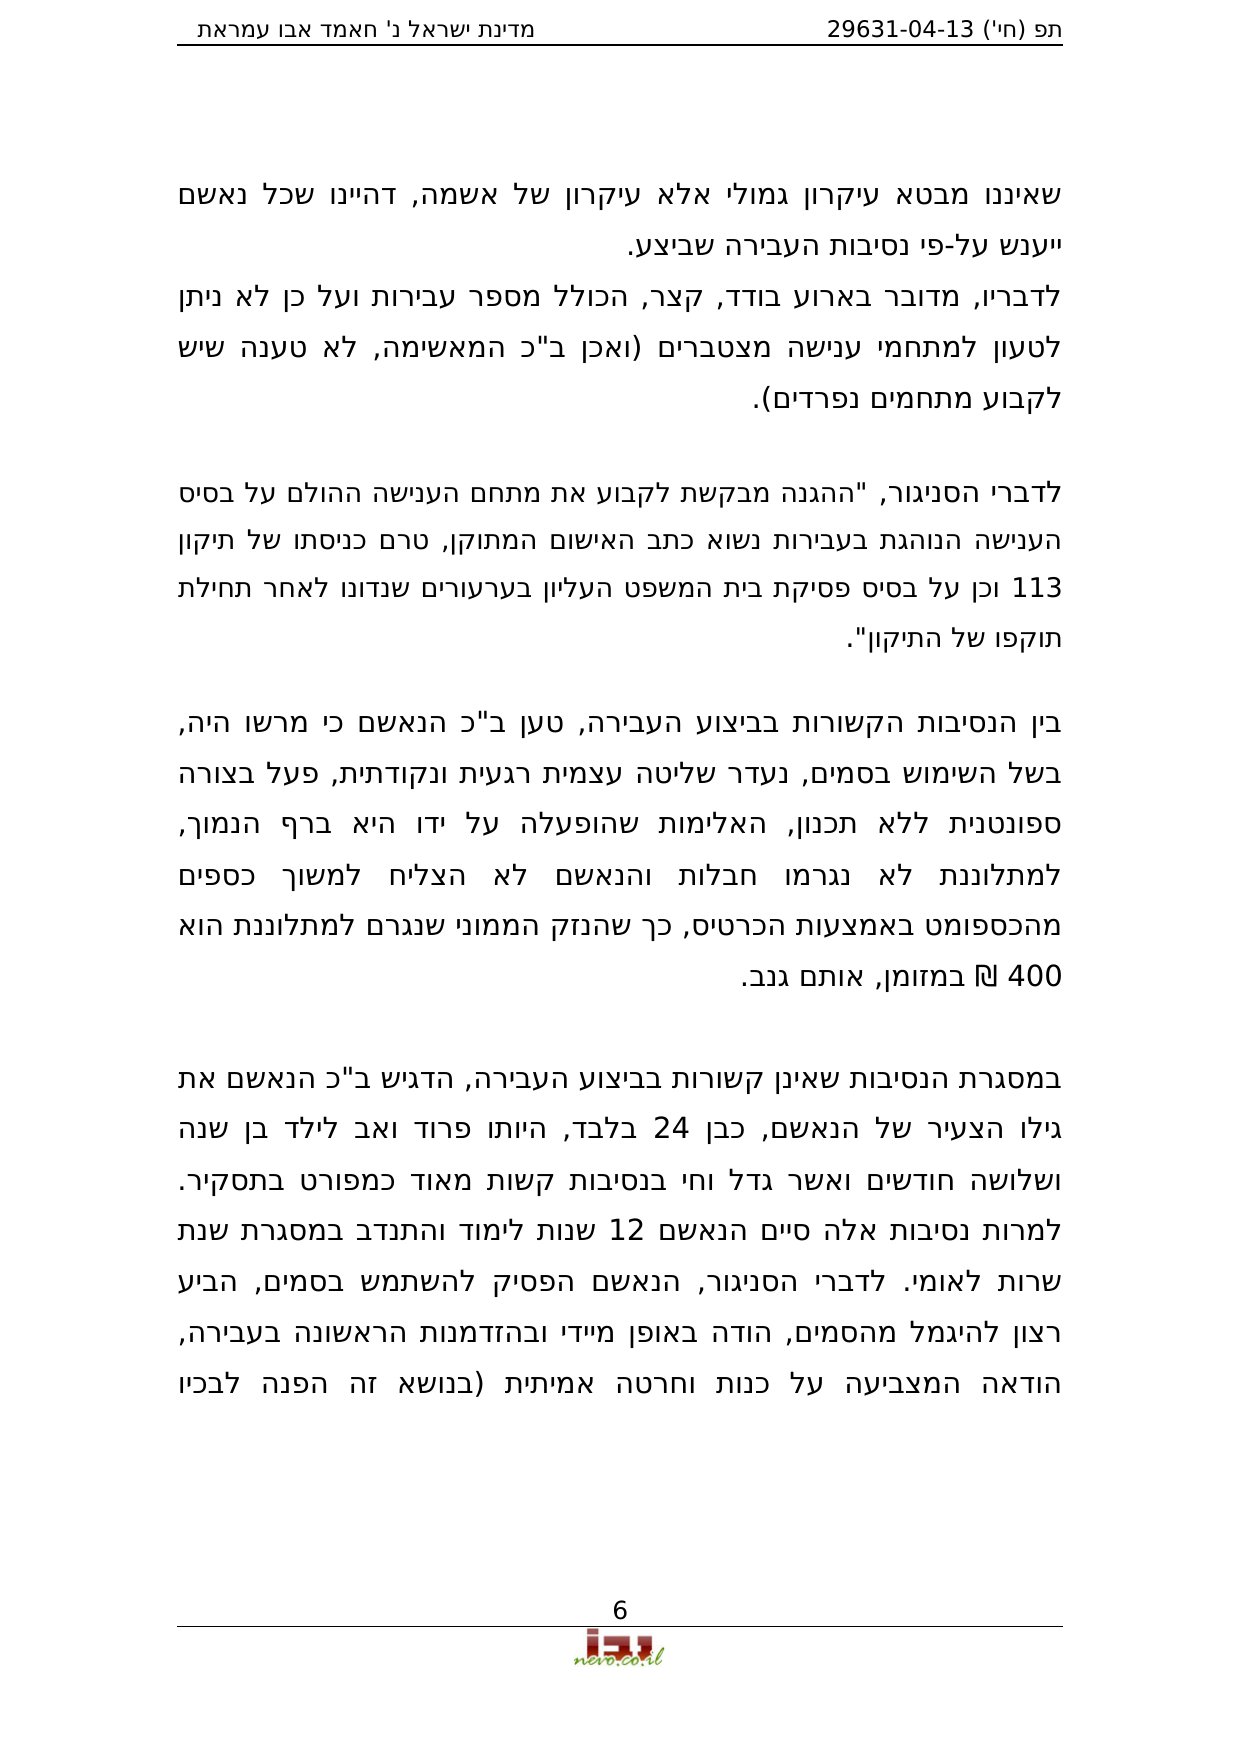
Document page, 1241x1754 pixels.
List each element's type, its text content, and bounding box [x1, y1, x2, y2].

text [177, 177, 1063, 262]
text בין הנסיבות הקשורות בביצוע העבירה, טען ב"כ הנאשם כי מרשו היה, בשל השימוש בסמים, נעדר שליטה עצמית רגעית ונקודתית, פעל בצורה ספונטנית ללא תכנון, האלימות שהופעלה על ידו היא ברף הנמוך, למתלוננת לא נגרמו חבלות והנאשם לא הצליח למשוך כספים מהכספומט באמצעות הכרטיס, כך שהנזק הממוני שנגרם למתלוננת הוא 400 ₪ במזומן, אותם גנב. [177, 705, 1063, 994]
text לדבריו, מדובר בארוע בודד, קצר, הכולל מספר עבירות ועל כן לא ניתן לטעון למתחמי ענישה מצטברים (ואכן ב"כ המאשימה, לא טענה שיש לקבוע מתחמים נפרדים). [177, 279, 1063, 415]
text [177, 1061, 1063, 1401]
text לדברי הסניגור, "ההגנה מבקשת לקבוע את מתחם הענישה ההולם על בסיס הענישה הנוהגת בעבירות נשוא כתב האישום המתוקן, טרם כניסתו של תיקון 113 וכן על בסיס פסיקת בית המשפט העליון בערעורים שנדונו לאחר תחילת תוקפו של התיקון". [177, 475, 1063, 654]
picture [574, 1628, 666, 1667]
